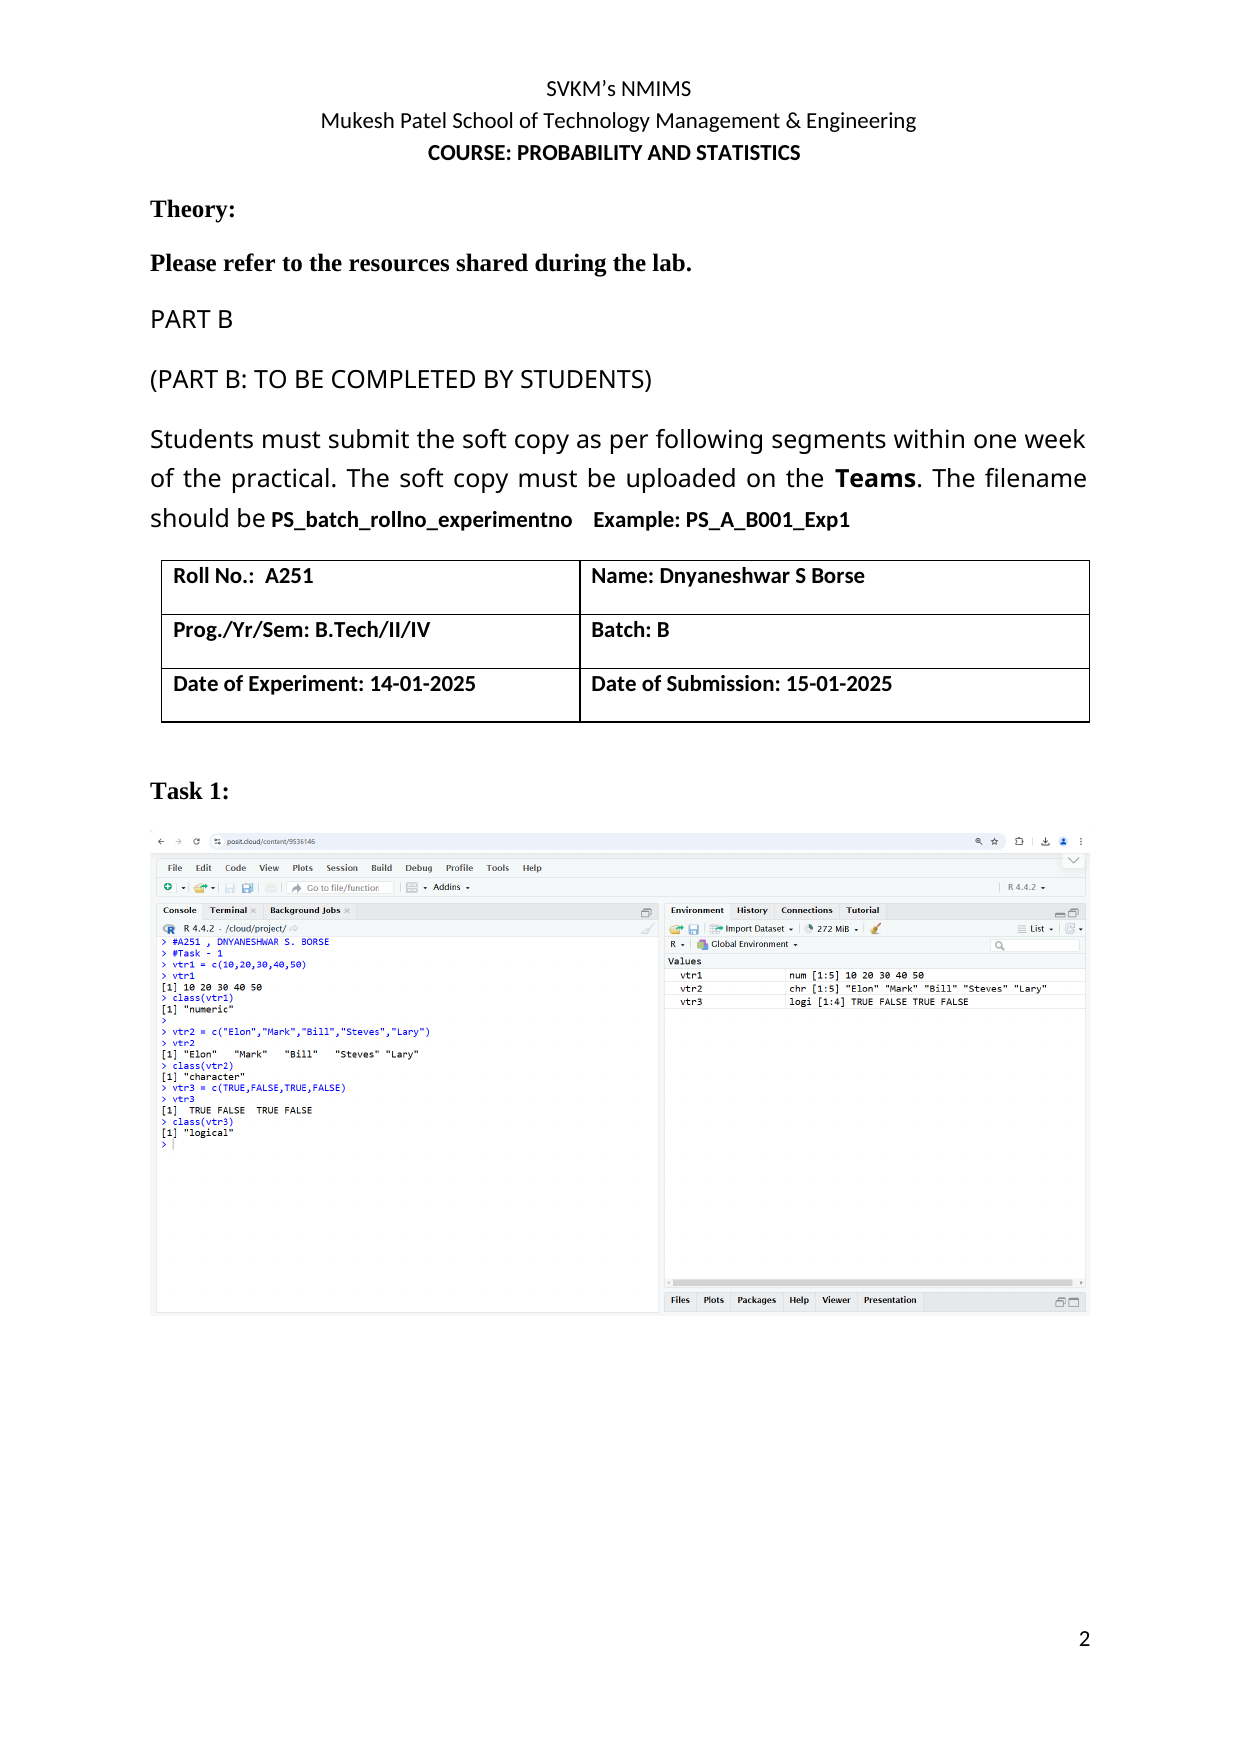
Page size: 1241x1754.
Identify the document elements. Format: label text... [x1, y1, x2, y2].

text Students must submit the soft copy as per following segments within one week of the practical. The soft copy must be uploaded on the Teams. The filename should be PS_batch_rollno_experimentno Example: PS_A_B001_Exp1 [150, 422, 1087, 534]
text Theory: [150, 194, 1090, 223]
table_header Name: Dnyaneshwar S Borse [581, 561, 1089, 614]
table_cell Batch: B [581, 615, 1089, 668]
text PART B [150, 302, 1090, 336]
table_header Roll No.: A251 [162, 561, 579, 614]
table_cell Date of Experiment: 14-01-2025 [162, 669, 579, 721]
picture [150, 830, 1091, 1316]
table_cell Prog./Yr/Sem: B.Tech/II/IV [162, 615, 579, 668]
text (PART B: TO BE COMPLETED BY STUDENTS) [150, 362, 1090, 396]
table_cell Date of Submission: 15-01-2025 [581, 669, 1089, 721]
text Task 1: [150, 776, 1090, 805]
text Please refer to the resources shared during the lab. [150, 248, 1090, 277]
